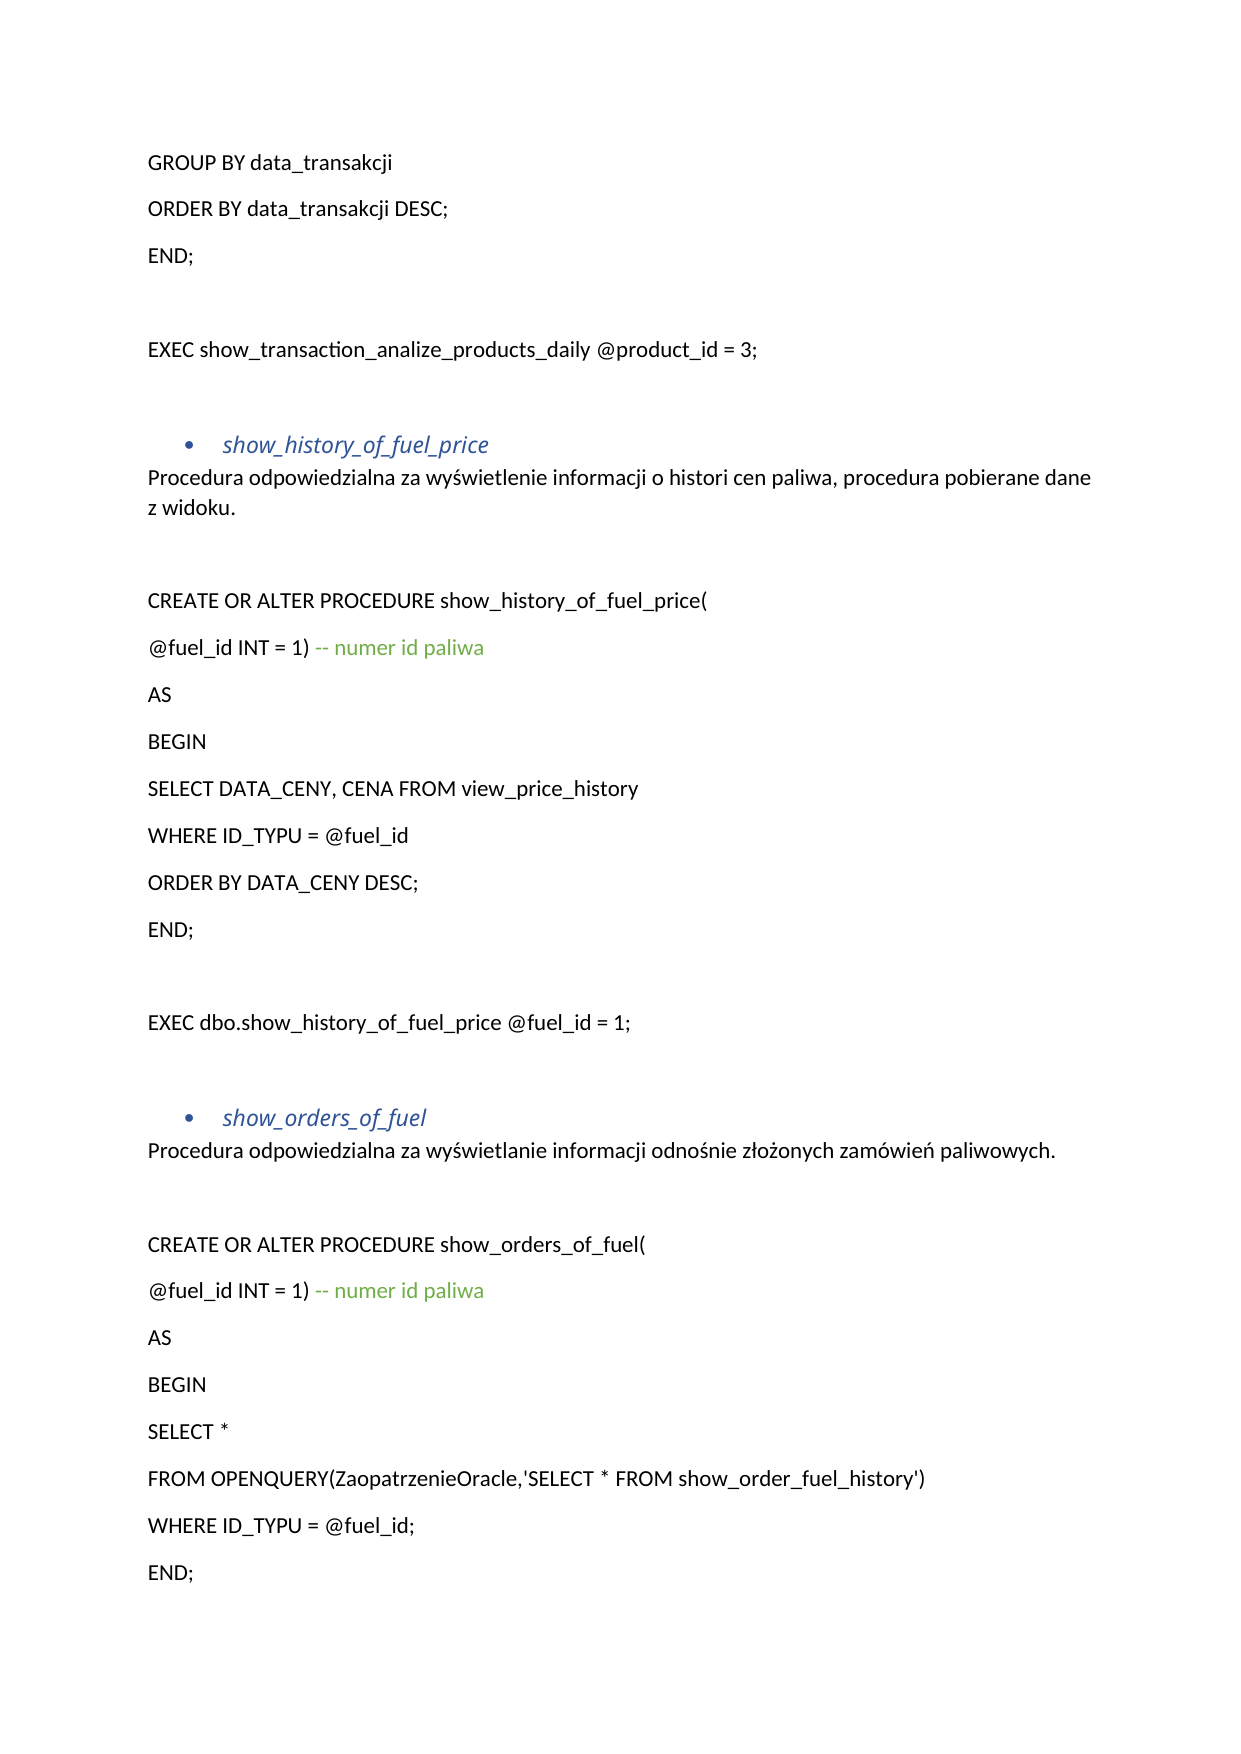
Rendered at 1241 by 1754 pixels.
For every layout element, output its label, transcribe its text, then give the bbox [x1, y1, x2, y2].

text BEGIN [148, 727, 1093, 755]
text CREATE OR ALTER PROCEDURE show_orders_of_fuel( [148, 1230, 1093, 1258]
text ORDER BY DATA_CENY DESC; [148, 868, 1093, 896]
text AS [148, 680, 1093, 708]
text SELECT * [148, 1417, 1093, 1445]
text END; [148, 915, 1093, 943]
text WHERE ID_TYPU = @fuel_id [148, 821, 1093, 849]
text GROUP BY data_transakcji [148, 148, 1093, 176]
text EXEC show_transaction_analize_products_daily @product_id = 3; [148, 335, 1093, 363]
text AS [148, 1323, 1093, 1351]
text END; [148, 1558, 1093, 1586]
text EXEC dbo.show_history_of_fuel_price @fuel_id = 1; [148, 1008, 1093, 1036]
text FROM OPENQUERY(ZaopatrzenieOracle,'SELECT * FROM show_order_fuel_history') [148, 1464, 1093, 1492]
text Procedura odpowiedzialna za wyświetlanie informacji odnośnie złożonych zamówień paliwowych. [148, 1136, 1093, 1164]
text Procedura odpowiedzialna za wyświetlenie informacji o histori cen paliwa, procedura pobierane dane z widoku. [148, 463, 1093, 521]
subtitle show_history_of_fuel_price [185, 429, 1093, 460]
text BEGIN [148, 1370, 1093, 1398]
text ORDER BY data_transakcji DESC; [148, 194, 1093, 222]
text @fuel_id INT = 1) -- numer id paliwa [148, 633, 1093, 661]
text CREATE OR ALTER PROCEDURE show_history_of_fuel_price( [148, 587, 1093, 614]
text SELECT DATA_CENY, CENA FROM view_price_history [148, 774, 1093, 802]
text END; [148, 241, 1093, 269]
text @fuel_id INT = 1) -- numer id paliwa [148, 1277, 1093, 1304]
text WHERE ID_TYPU = @fuel_id; [148, 1511, 1093, 1539]
subtitle show_orders_of_fuel [185, 1102, 1093, 1133]
